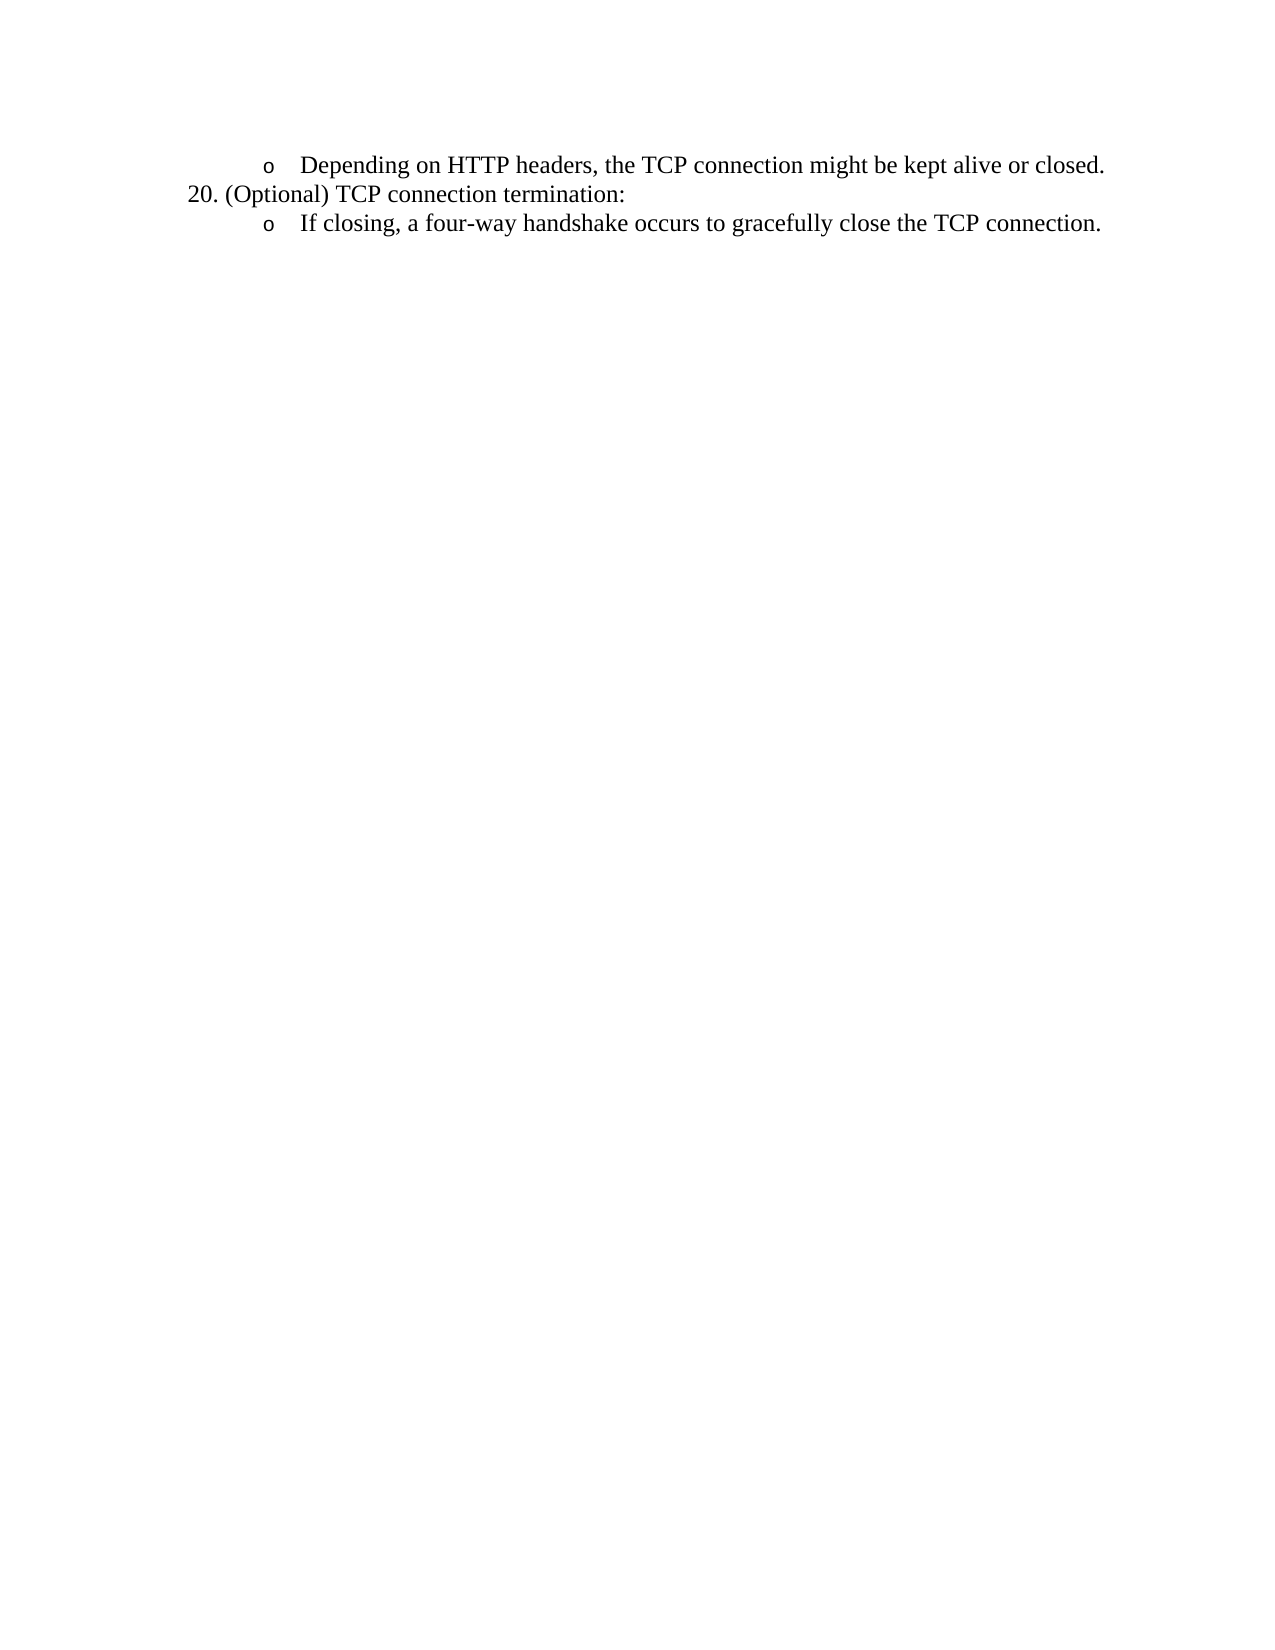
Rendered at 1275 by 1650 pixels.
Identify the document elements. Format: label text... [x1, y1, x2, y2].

list (Optional) TCP connection termination: [187, 179, 1125, 208]
list If closing, a four-way handshake occurs to gracefully close the TCP connection. [262, 208, 1125, 238]
list Depending on HTTP headers, the TCP connection might be kept alive or closed. [262, 150, 1125, 179]
